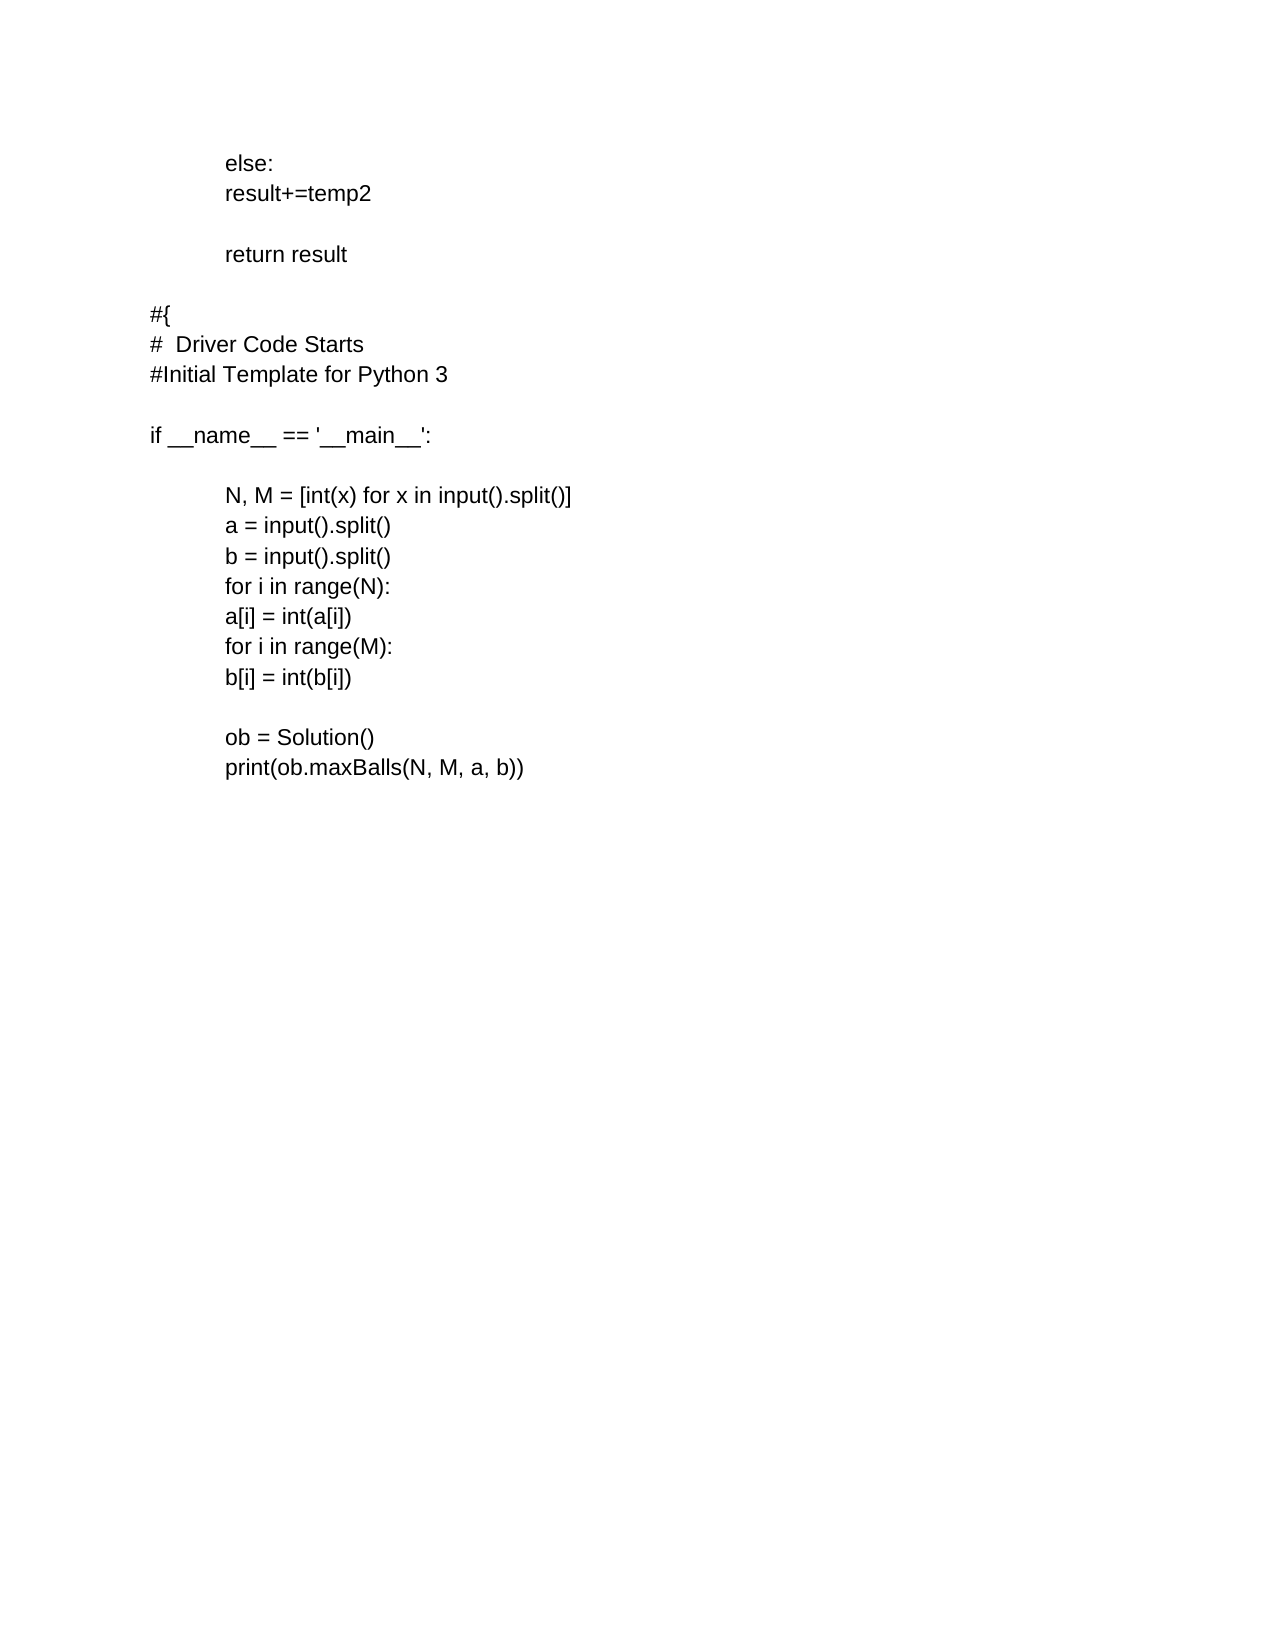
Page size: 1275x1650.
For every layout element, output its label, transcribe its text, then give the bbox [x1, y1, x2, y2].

text b = input().split() [150, 543, 1125, 569]
text a = input().split() [150, 512, 1125, 539]
text b[i] = int(b[i]) [150, 663, 1125, 690]
text # Driver Code Starts [150, 331, 1125, 358]
text result+=temp2 [150, 180, 1125, 207]
text return result [150, 241, 1125, 267]
text ob = Solution() [150, 724, 1125, 750]
text #Initial Template for Python 3 [150, 361, 1125, 388]
text a[i] = int(a[i]) [150, 603, 1125, 629]
text #{ [150, 301, 1125, 327]
text else: [150, 150, 1125, 176]
text for i in range(N): [150, 573, 1125, 599]
text if __name__ == '__main__': [150, 422, 1125, 448]
text N, M = [int(x) for x in input().split()] [150, 482, 1125, 509]
text print(ob.maxBalls(N, M, a, b)) [150, 754, 1125, 781]
text for i in range(M): [150, 633, 1125, 660]
